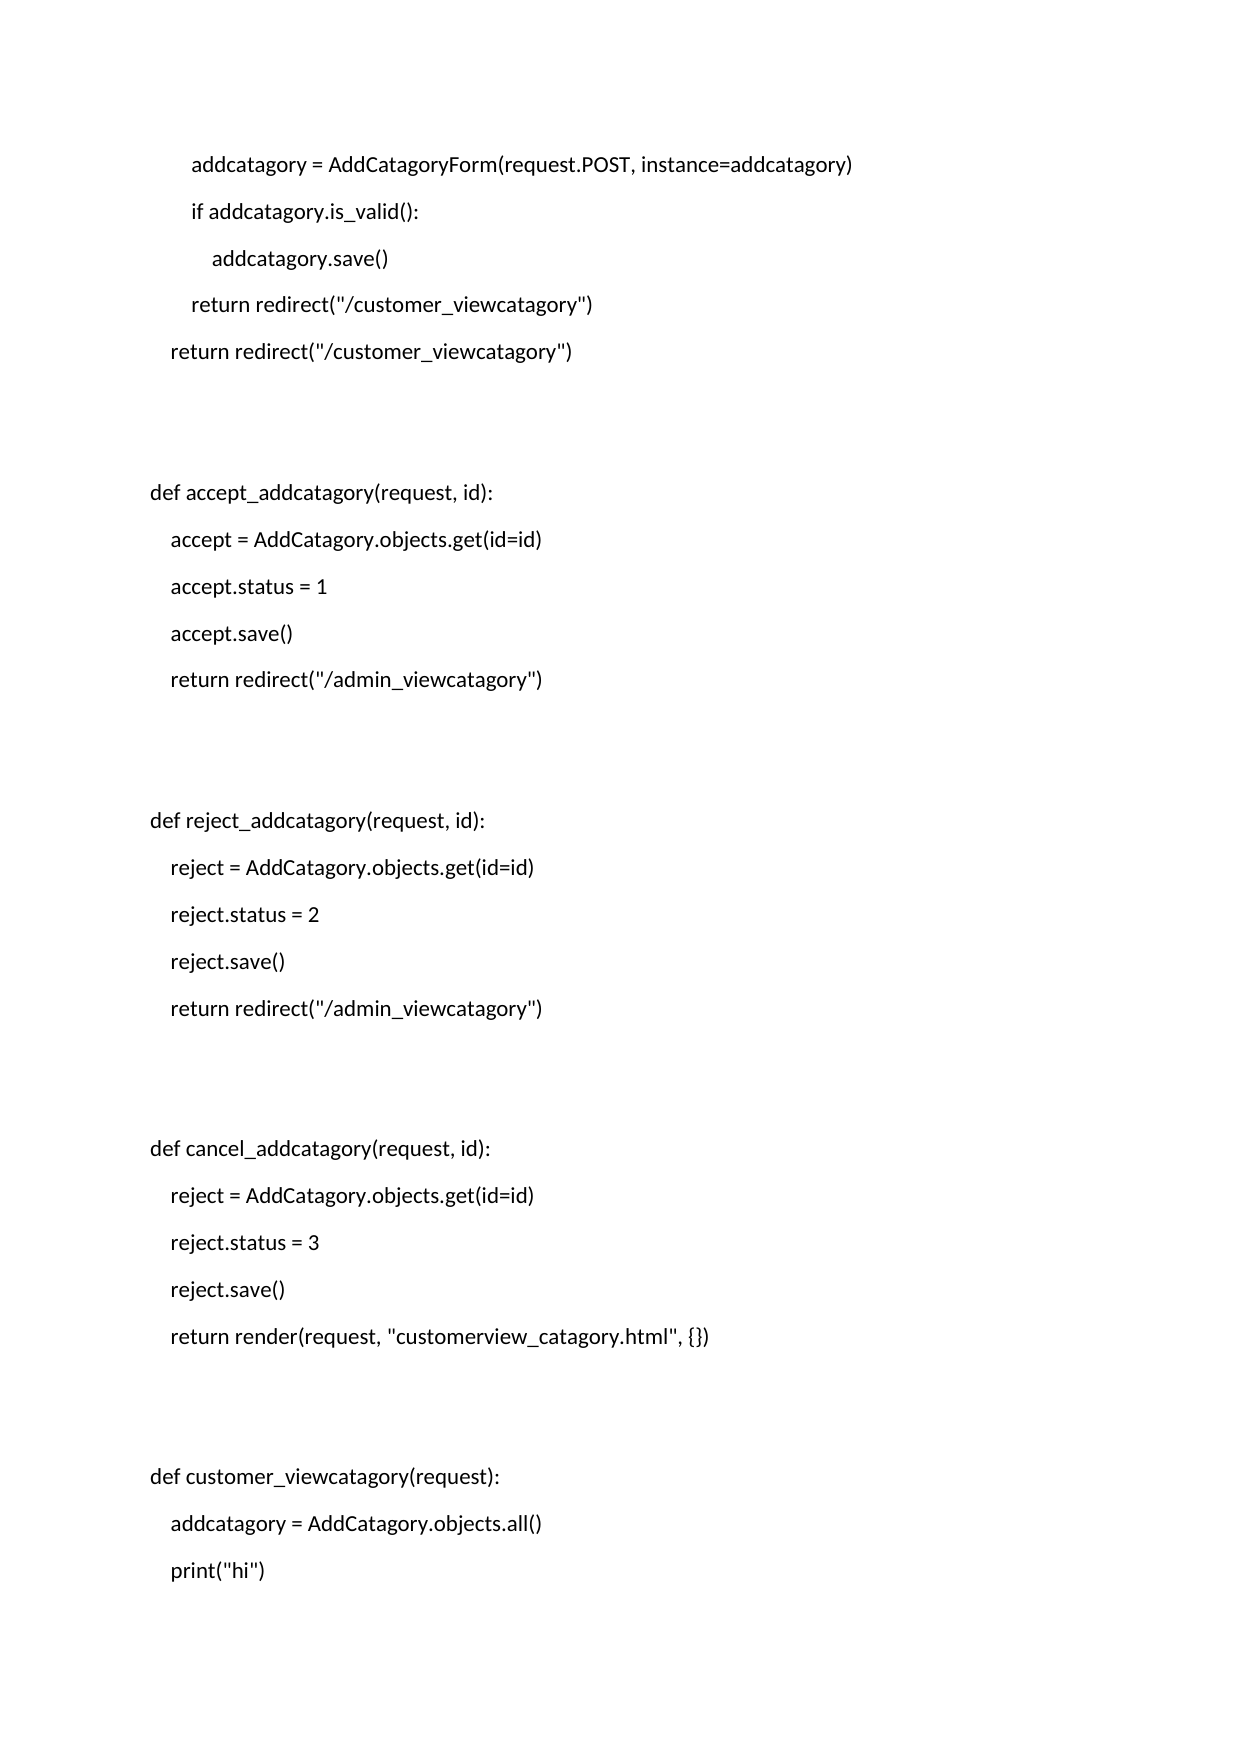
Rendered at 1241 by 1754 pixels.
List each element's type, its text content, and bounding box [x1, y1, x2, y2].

text def reject_addcatagory(request, id): [150, 806, 1090, 834]
text return redirect("/admin_viewcatagory") [150, 666, 1090, 694]
text print("hi") [150, 1556, 1090, 1584]
text accept = AddCatagory.objects.get(id=id) [150, 525, 1090, 553]
text return redirect("/admin_viewcatagory") [150, 994, 1090, 1022]
text reject.save() [150, 947, 1090, 975]
text return render(request, "customerview_catagory.html", {}) [150, 1322, 1090, 1350]
text addcatagory = AddCatagory.objects.all() [150, 1509, 1090, 1537]
text def accept_addcatagory(request, id): [150, 478, 1090, 506]
text addcatagory = AddCatagoryForm(request.POST, instance=addcatagory) [150, 150, 1090, 178]
text def customer_viewcatagory(request): [150, 1462, 1090, 1491]
text reject = AddCatagory.objects.get(id=id) [150, 1181, 1090, 1209]
text if addcatagory.is_valid(): [150, 197, 1090, 225]
text return redirect("/customer_viewcatagory") [150, 291, 1090, 319]
text reject = AddCatagory.objects.get(id=id) [150, 853, 1090, 881]
text return redirect("/customer_viewcatagory") [150, 337, 1090, 366]
text reject.save() [150, 1275, 1090, 1303]
text accept.status = 1 [150, 572, 1090, 600]
text addcatagory.save() [150, 244, 1090, 272]
text reject.status = 3 [150, 1228, 1090, 1256]
text def cancel_addcatagory(request, id): [150, 1134, 1090, 1162]
text reject.status = 2 [150, 900, 1090, 928]
text accept.save() [150, 619, 1090, 647]
